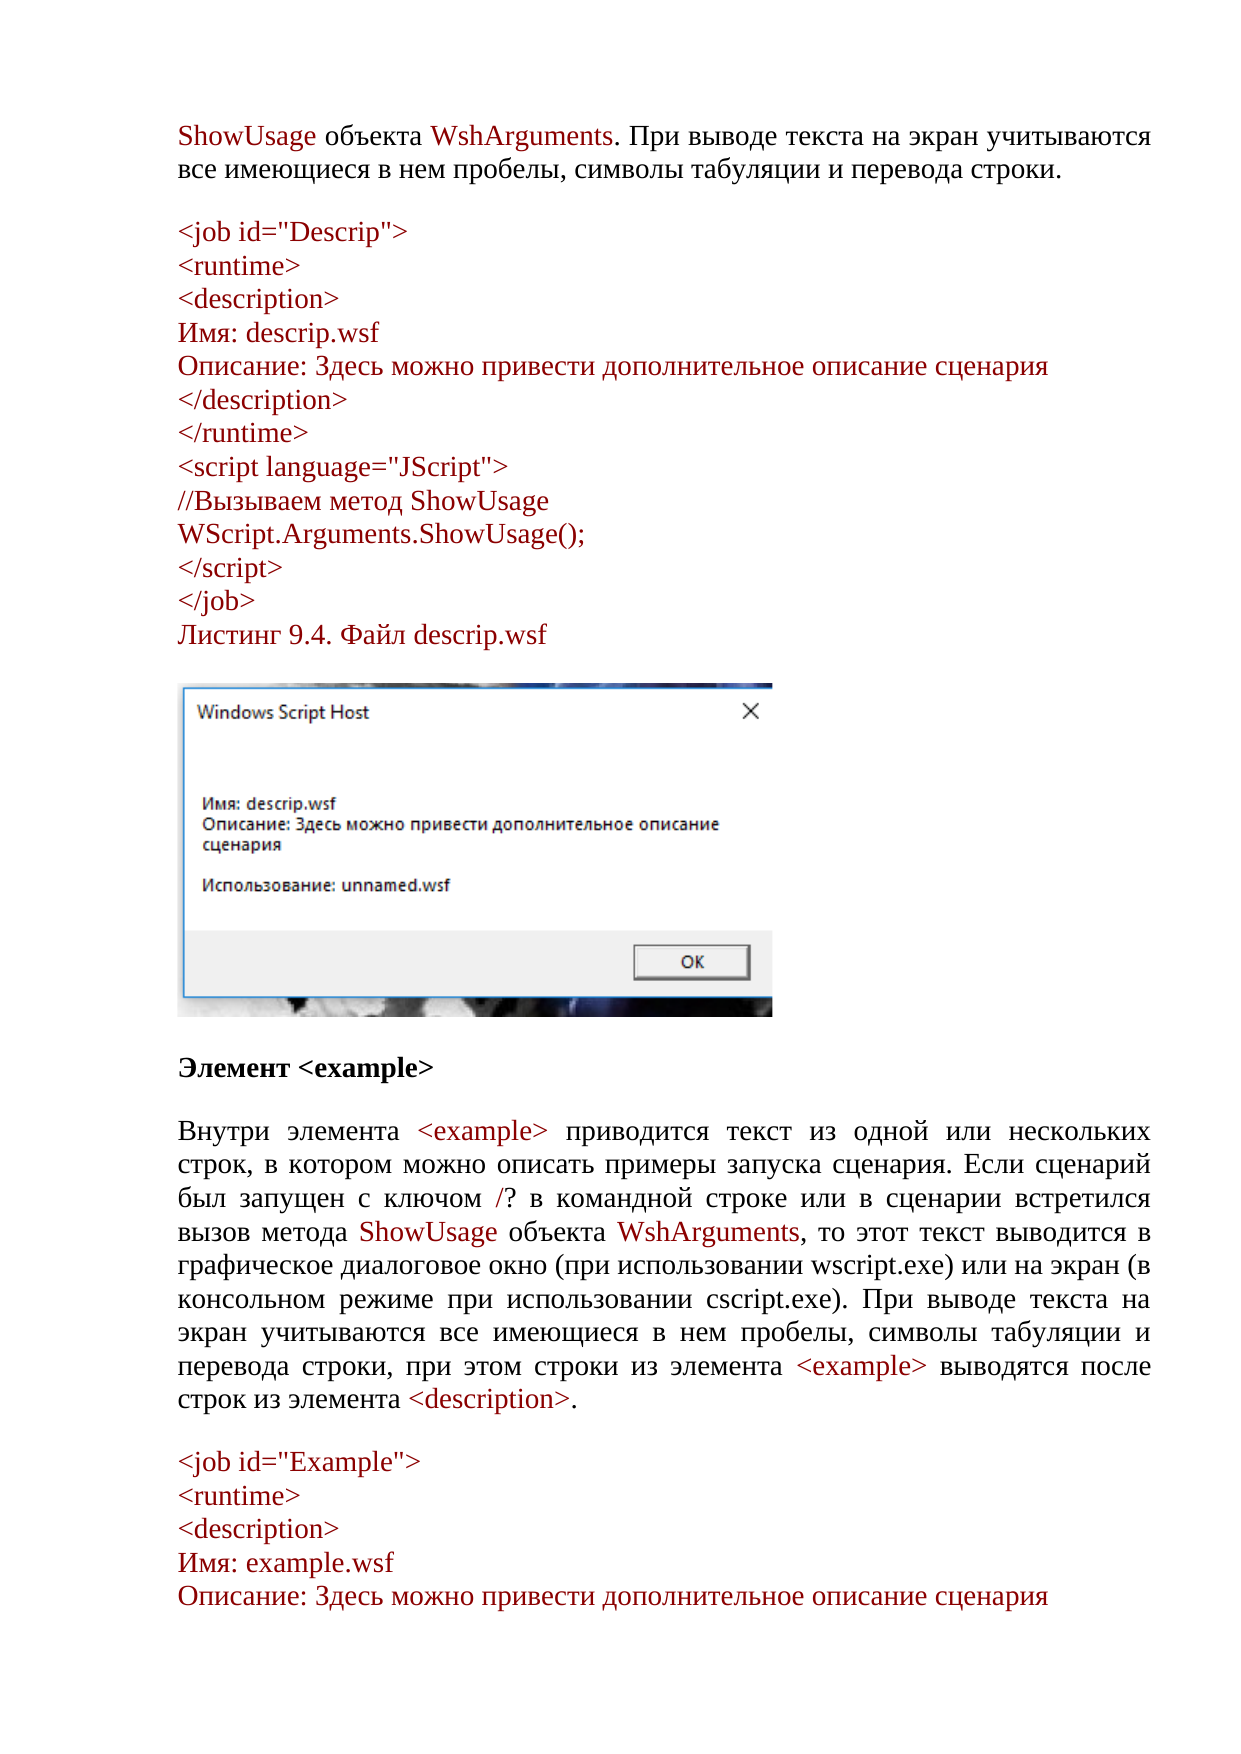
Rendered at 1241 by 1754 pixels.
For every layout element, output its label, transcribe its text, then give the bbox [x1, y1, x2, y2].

text <job id="Example"> [177, 1444, 1152, 1478]
text <script language="JScript"> [177, 449, 1152, 483]
text Внутри элемента <example> приводится текст из одной или нескольких строк, в котором можно описать примеры запуска сценария. Если сценарий был запущен с ключом /? в командной строке или в сценарии встретился вызов метода ShowUsage объекта WshArguments, то этот текст выводится в графическое диалоговое окно (при использовании wscript.exe) или на экран (в консольном режиме при использовании cscript.exe). При выводе текста на экран учитываются все имеющиеся в нем пробелы, символы табуляции и перевода строки, при этом строки из элемента <example> выводятся после строк из элемента <description>. [177, 1113, 1152, 1415]
text Листинг 9.4. Файл descrip.wsf [177, 617, 1152, 650]
text Описание: Здесь можно привести дополнительное описание сценария [177, 348, 1152, 382]
text </script> [177, 550, 1152, 583]
text </description> [177, 382, 1152, 416]
text <description> [177, 1511, 1152, 1545]
picture [177, 683, 773, 1017]
text </runtime> [177, 416, 1152, 449]
text </job> [177, 583, 1152, 617]
text //Вызываем метод ShowUsage [177, 483, 1152, 516]
text WScript.Arguments.ShowUsage(); [177, 516, 1152, 550]
text <job id="Descrip"> [177, 214, 1152, 248]
text Имя: descrip.wsf [177, 315, 1152, 348]
text Элемент <example> [177, 1050, 1152, 1084]
text Имя: example.wsf [177, 1545, 1152, 1578]
text <runtime> [177, 1478, 1152, 1511]
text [177, 118, 1152, 185]
text <runtime> [177, 248, 1152, 281]
text <description> [177, 281, 1152, 315]
text Описание: Здесь можно привести дополнительное описание сценария [177, 1578, 1152, 1612]
